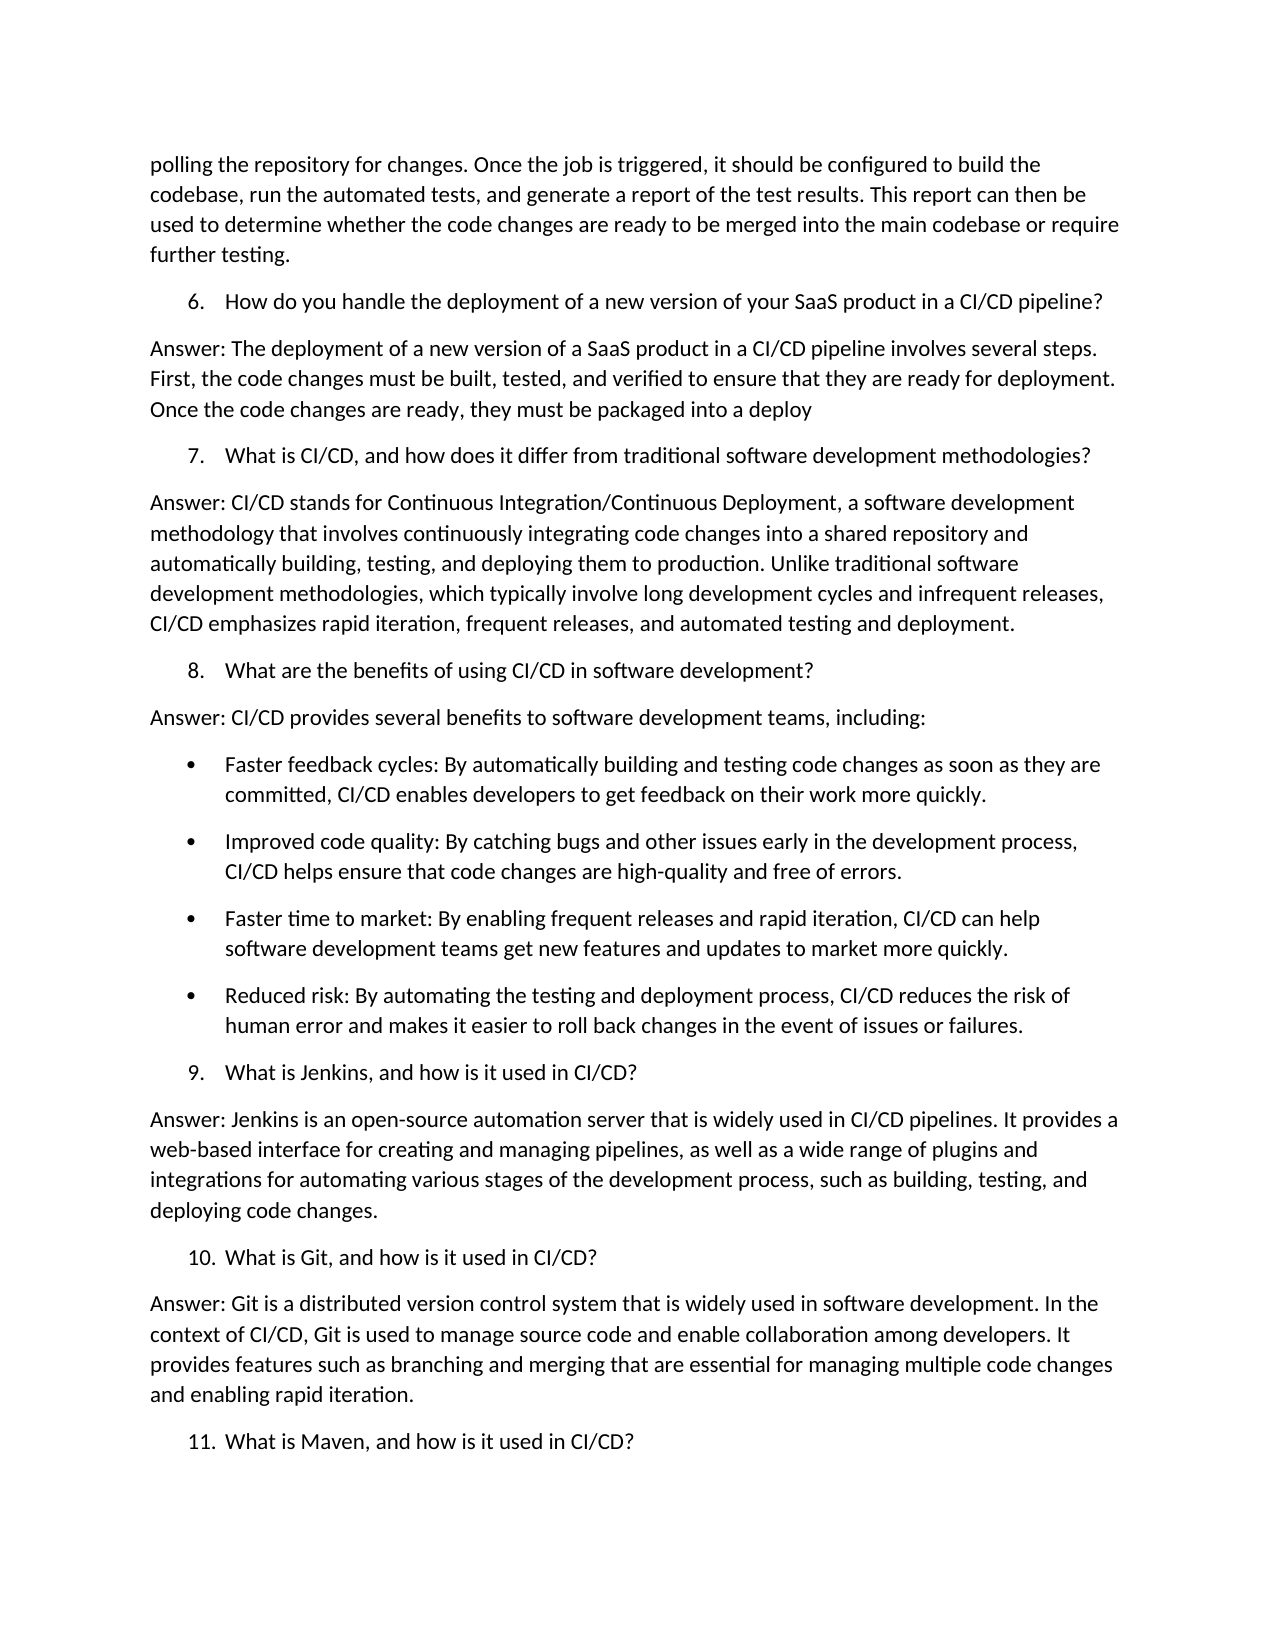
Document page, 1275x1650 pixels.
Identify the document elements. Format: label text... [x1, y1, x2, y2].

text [150, 150, 1125, 269]
list What is Git, and how is it used in CI/CD? [187, 1243, 1125, 1271]
text Answer: CI/CD stands for Continuous Integration/Continuous Deployment, a software development methodology that involves continuously integrating code changes into a shared repository and automatically building, testing, and deploying them to production. Unlike traditional software development methodologies, which typically involve long development cycles and infrequent releases, CI/CD emphasizes rapid iteration, frequent releases, and automated testing and deployment. [150, 488, 1125, 637]
list How do you handle the deployment of a new version of your SaaS product in a CI/CD pipeline? [187, 287, 1125, 316]
list Faster feedback cycles: By automatically building and testing code changes as soon as they are committed, CI/CD enables developers to get feedback on their work more quickly. [187, 750, 1125, 808]
text Answer: The deployment of a new version of a SaaS product in a CI/CD pipeline involves several steps. First, the code changes must be built, tested, and verified to ensure that they are ready for deployment. Once the code changes are ready, they must be packaged into a deploy [150, 334, 1125, 423]
list What is Maven, and how is it used in CI/CD? [187, 1427, 1125, 1455]
list Faster time to market: By enabling frequent releases and rapid iteration, CI/CD can help software development teams get new features and updates to market more quickly. [187, 904, 1125, 962]
list Reduced risk: By automating the testing and deployment process, CI/CD reduces the risk of human error and makes it easier to roll back changes in the event of issues or failures. [187, 981, 1125, 1039]
text Answer: Git is a distributed version control system that is widely used in software development. In the context of CI/CD, Git is used to manage source code and enable collaboration among developers. It provides features such as branching and merging that are essential for managing multiple code changes and enabling rapid iteration. [150, 1289, 1125, 1408]
list What are the benefits of using CI/CD in software development? [187, 656, 1125, 684]
text Answer: Jenkins is an open-source automation server that is widely used in CI/CD pipelines. It provides a web-based interface for creating and managing pipelines, as well as a wide range of plugins and integrations for automating various stages of the development process, such as building, testing, and deploying code changes. [150, 1105, 1125, 1224]
list Improved code quality: By catching bugs and other issues early in the development process, CI/CD helps ensure that code changes are high-quality and free of errors. [187, 827, 1125, 885]
list What is Jenkins, and how is it used in CI/CD? [187, 1058, 1125, 1086]
text Answer: CI/CD provides several benefits to software development teams, including: [150, 703, 1125, 731]
list What is CI/CD, and how does it differ from traditional software development methodologies? [187, 442, 1125, 470]
